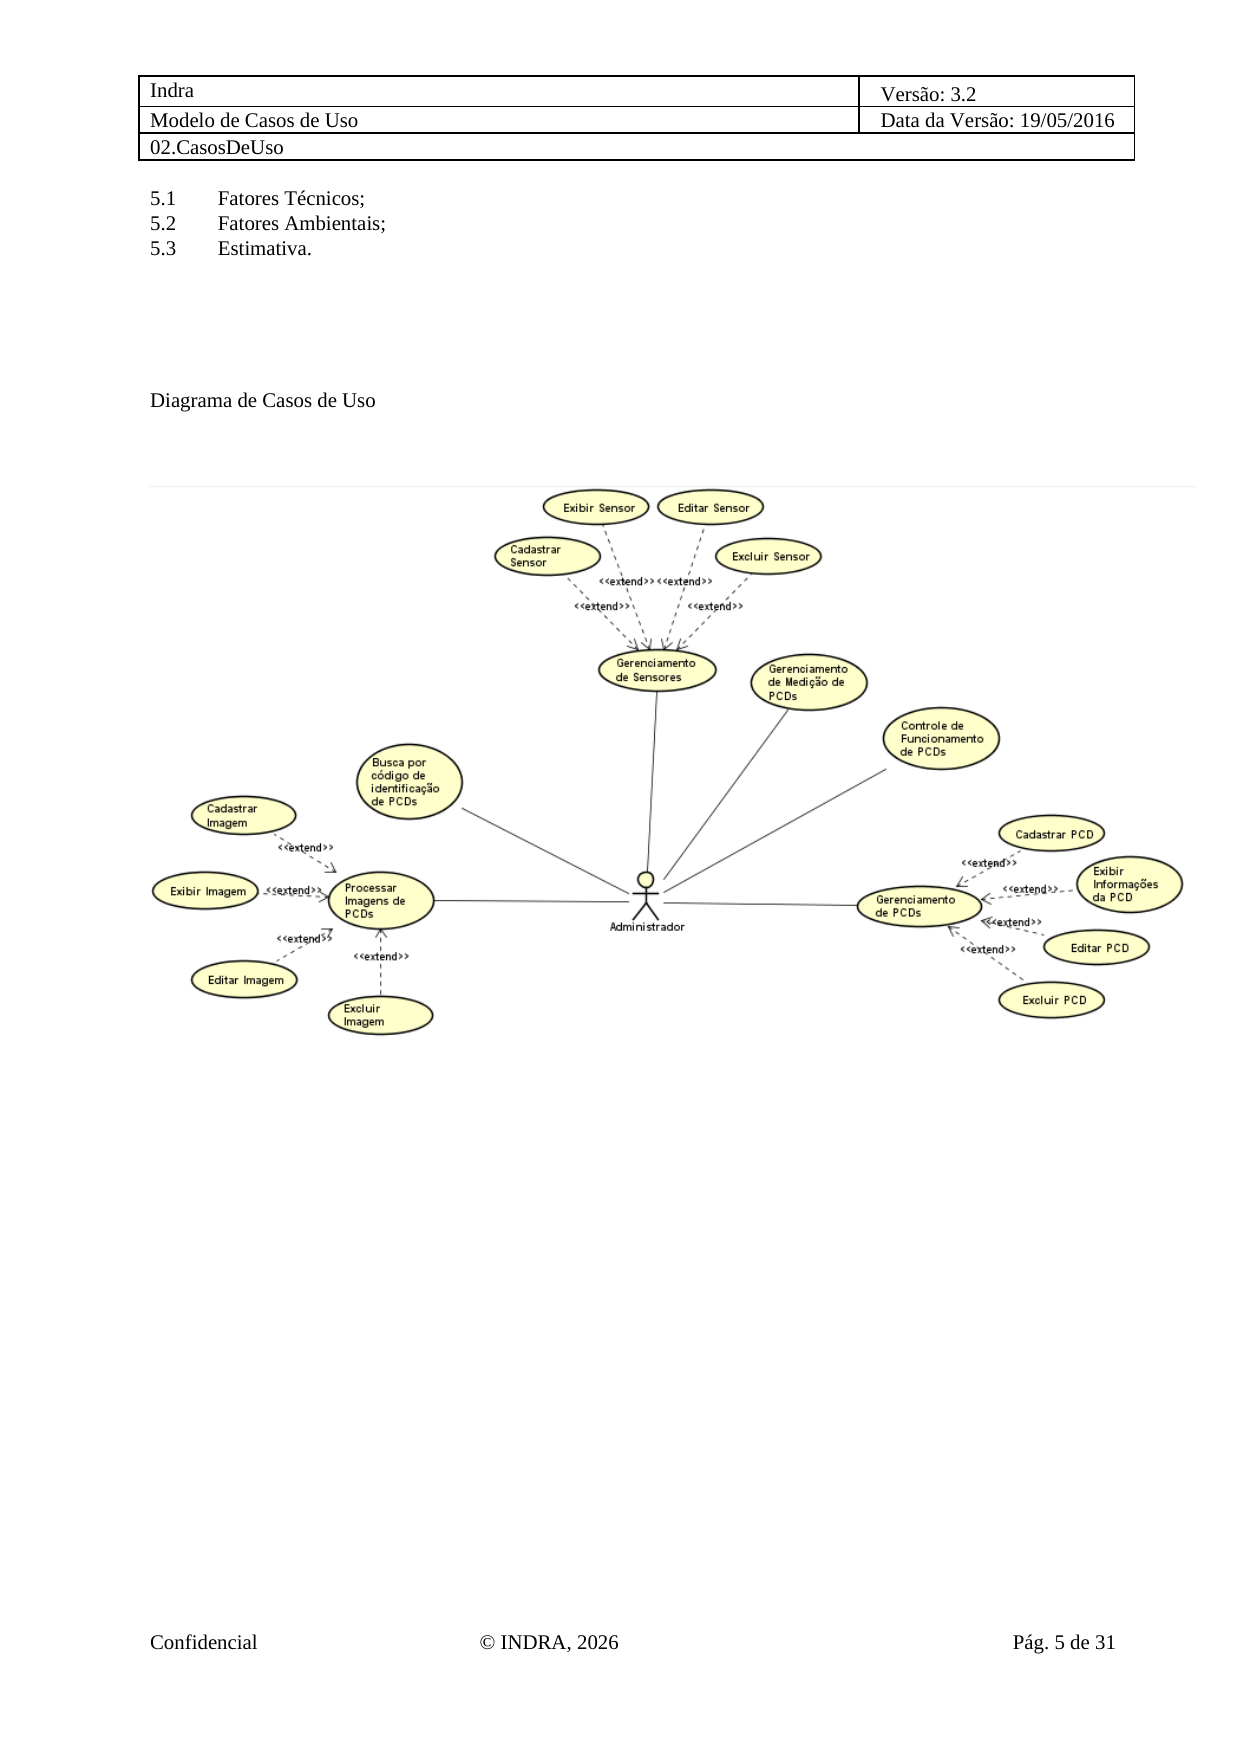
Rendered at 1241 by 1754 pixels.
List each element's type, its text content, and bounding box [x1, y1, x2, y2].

text 5.3 Estimativa. [150, 235, 1090, 260]
text 5.1 Fatores Técnicos; [150, 185, 1090, 210]
picture [150, 486, 1197, 1048]
text Diagrama de Casos de Uso [150, 387, 1090, 412]
text 5.2 Fatores Ambientais; [150, 210, 1090, 235]
